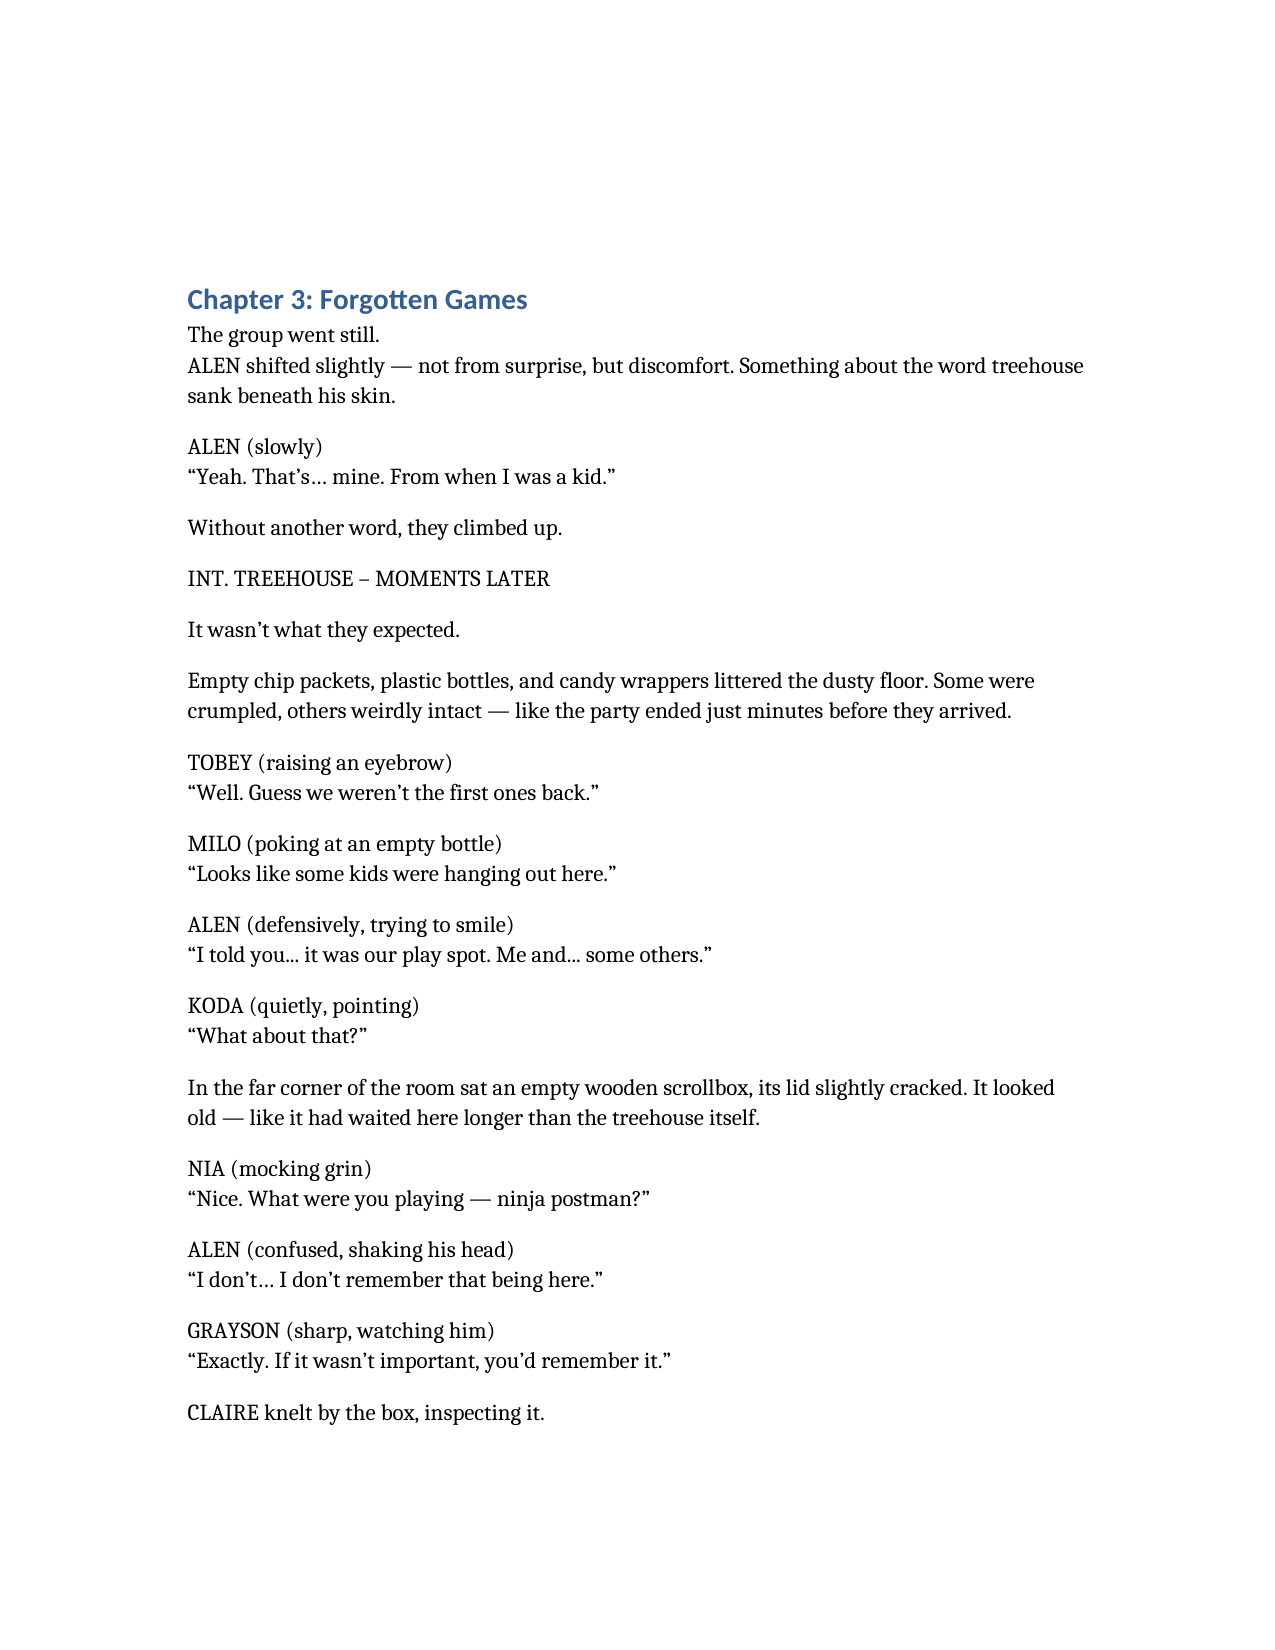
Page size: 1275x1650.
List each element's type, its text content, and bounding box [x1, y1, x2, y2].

text Without another word, they climbed up. [187, 515, 1087, 541]
text In the far corner of the room sat an empty wooden scrollbox, its lid slightly cracked. It looked old — like it had waited here longer than the treehouse itself. [187, 1074, 1087, 1131]
text CLAIRE knelt by the box, inspecting it. [187, 1399, 1087, 1426]
text It wasn’t what they expected. [187, 617, 1087, 643]
text ALEN (slowly) “Yeah. That’s… mine. From when I was a kid.” [187, 434, 1087, 490]
text ALEN (confused, shaking his head) “I don’t… I don’t remember that being here.” [187, 1237, 1087, 1293]
text TOBEY (raising an eyebrow) “Well. Guess we weren’t the first ones back.” [187, 749, 1087, 806]
text MILO (poking at an empty bottle) “Looks like some kids were hanging out here.” [187, 831, 1087, 887]
text GRAYSON (sharp, watching him) “Exactly. If it wasn’t important, you’d remember it.” [187, 1318, 1087, 1374]
text The group went still. ALEN shifted slightly — not from surprise, but discomfort. Something about the word treehouse sank beneath his skin. [187, 322, 1087, 409]
text KODA (quietly, pointing) “What about that?” [187, 993, 1087, 1049]
text Empty chip packets, plastic bottles, and candy wrappers littered the dusty floor. Some were crumpled, others weirdly intact — like the party ended just minutes before they arrived. [187, 668, 1087, 724]
text ALEN (defensively, trying to smile) “I told you... it was our play spot. Me and... some others.” [187, 912, 1087, 968]
subtitle Chapter 3: Forgotten Games [187, 281, 1087, 317]
text INT. TREEHOUSE – MOMENTS LATER [187, 566, 1087, 592]
text NIA (mocking grin) “Nice. What were you playing — ninja postman?” [187, 1156, 1087, 1212]
